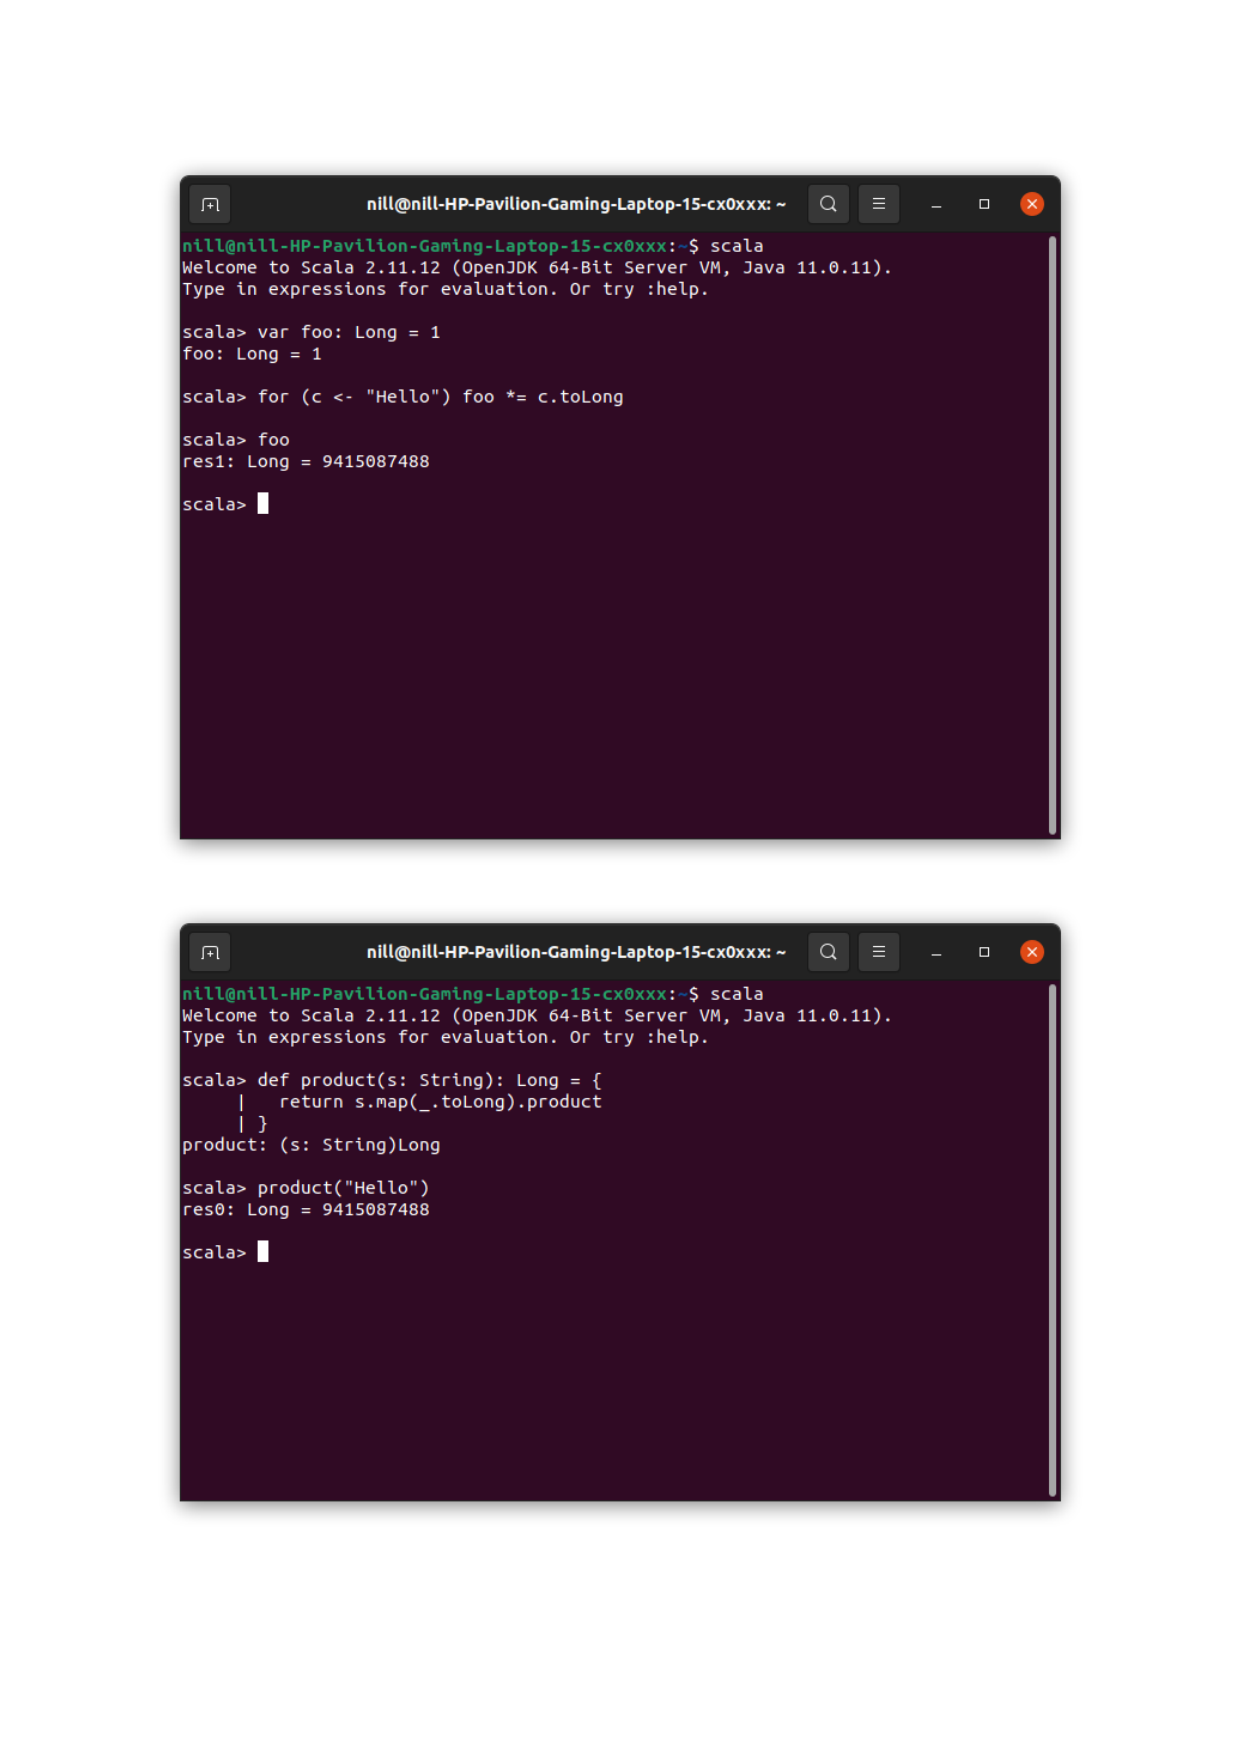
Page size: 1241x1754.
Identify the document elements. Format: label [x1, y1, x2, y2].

picture [150, 150, 1091, 873]
picture [150, 898, 1091, 1535]
